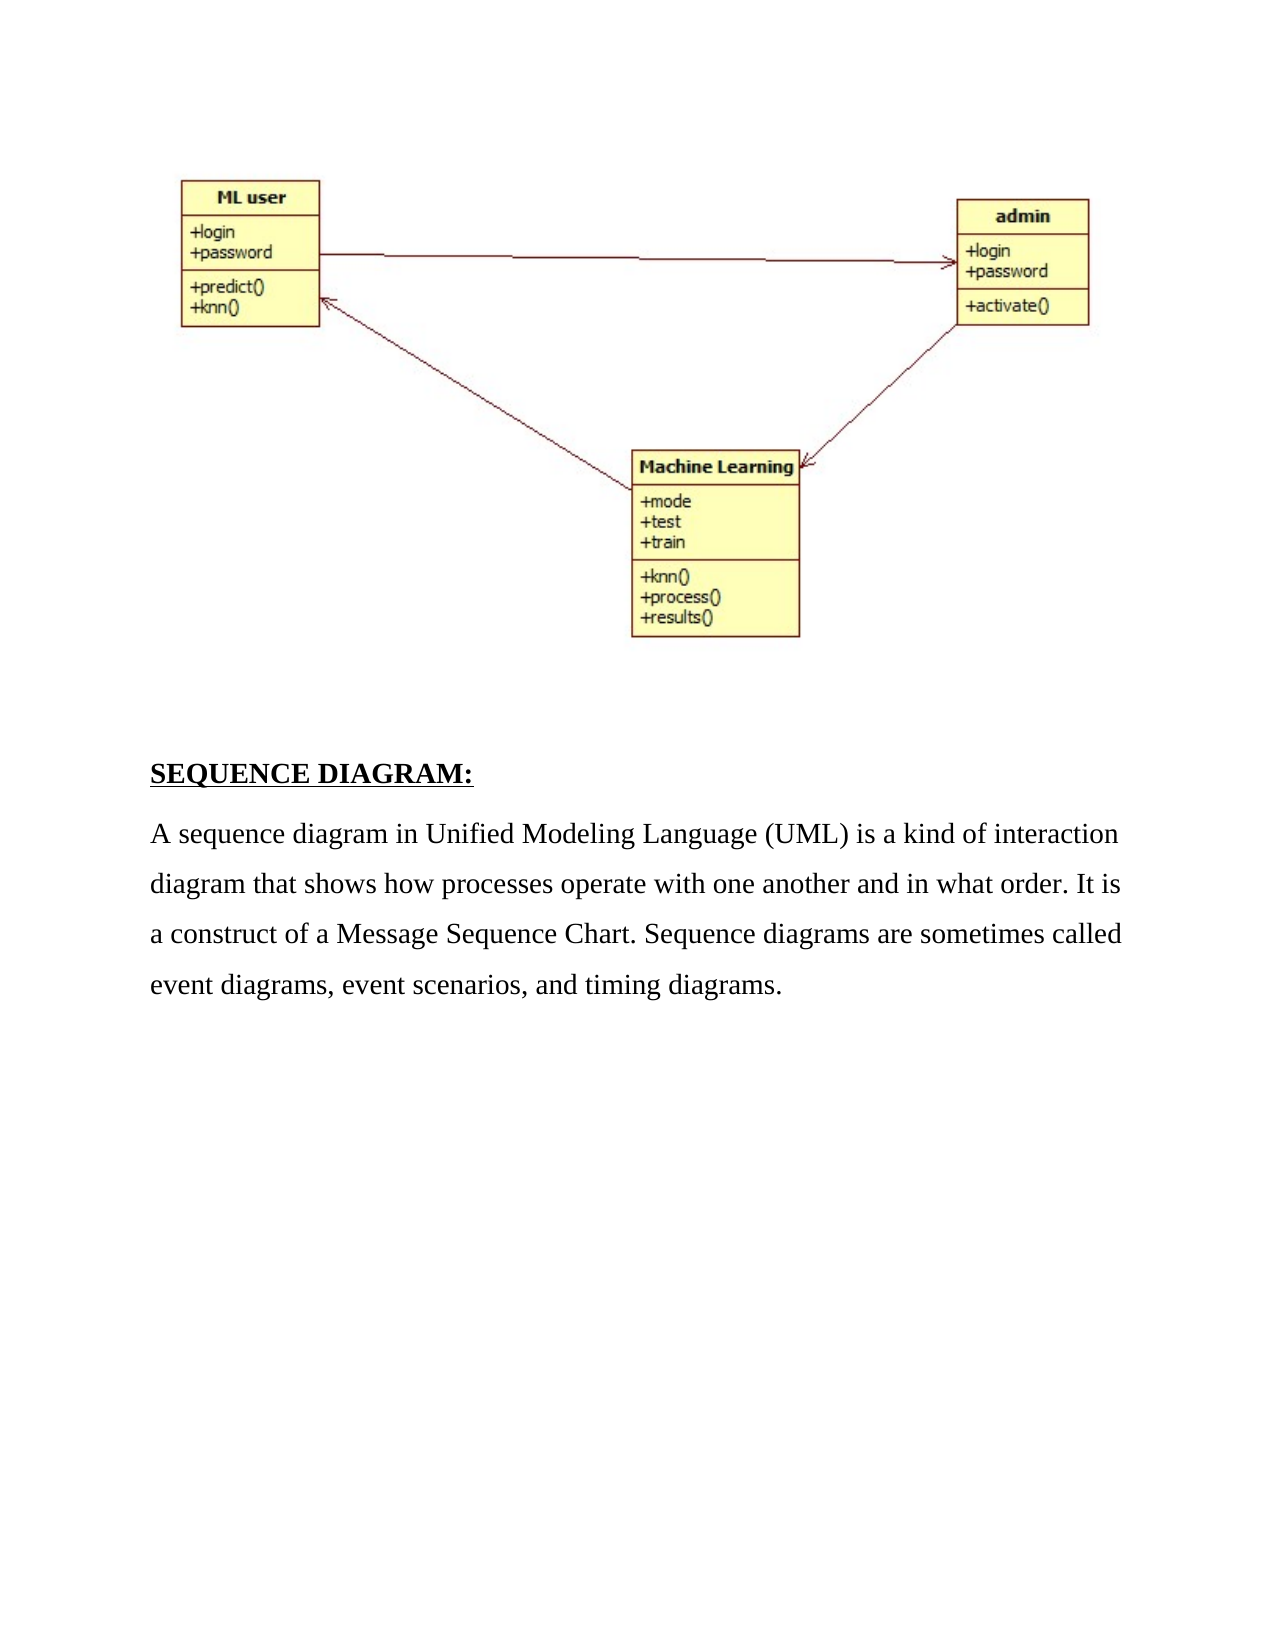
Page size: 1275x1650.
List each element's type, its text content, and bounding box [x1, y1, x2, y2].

text SEQUENCE DIAGRAM: [150, 757, 1125, 790]
text A sequence diagram in Unified Modeling Language (UML) is a kind of interaction diagram that shows how processes operate with one another and in what order. It is a construct of a Message Sequence Chart. Sequence diagrams are sometimes called event diagrams, event scenarios, and timing diagrams. [150, 816, 1125, 1000]
picture [150, 150, 1121, 669]
